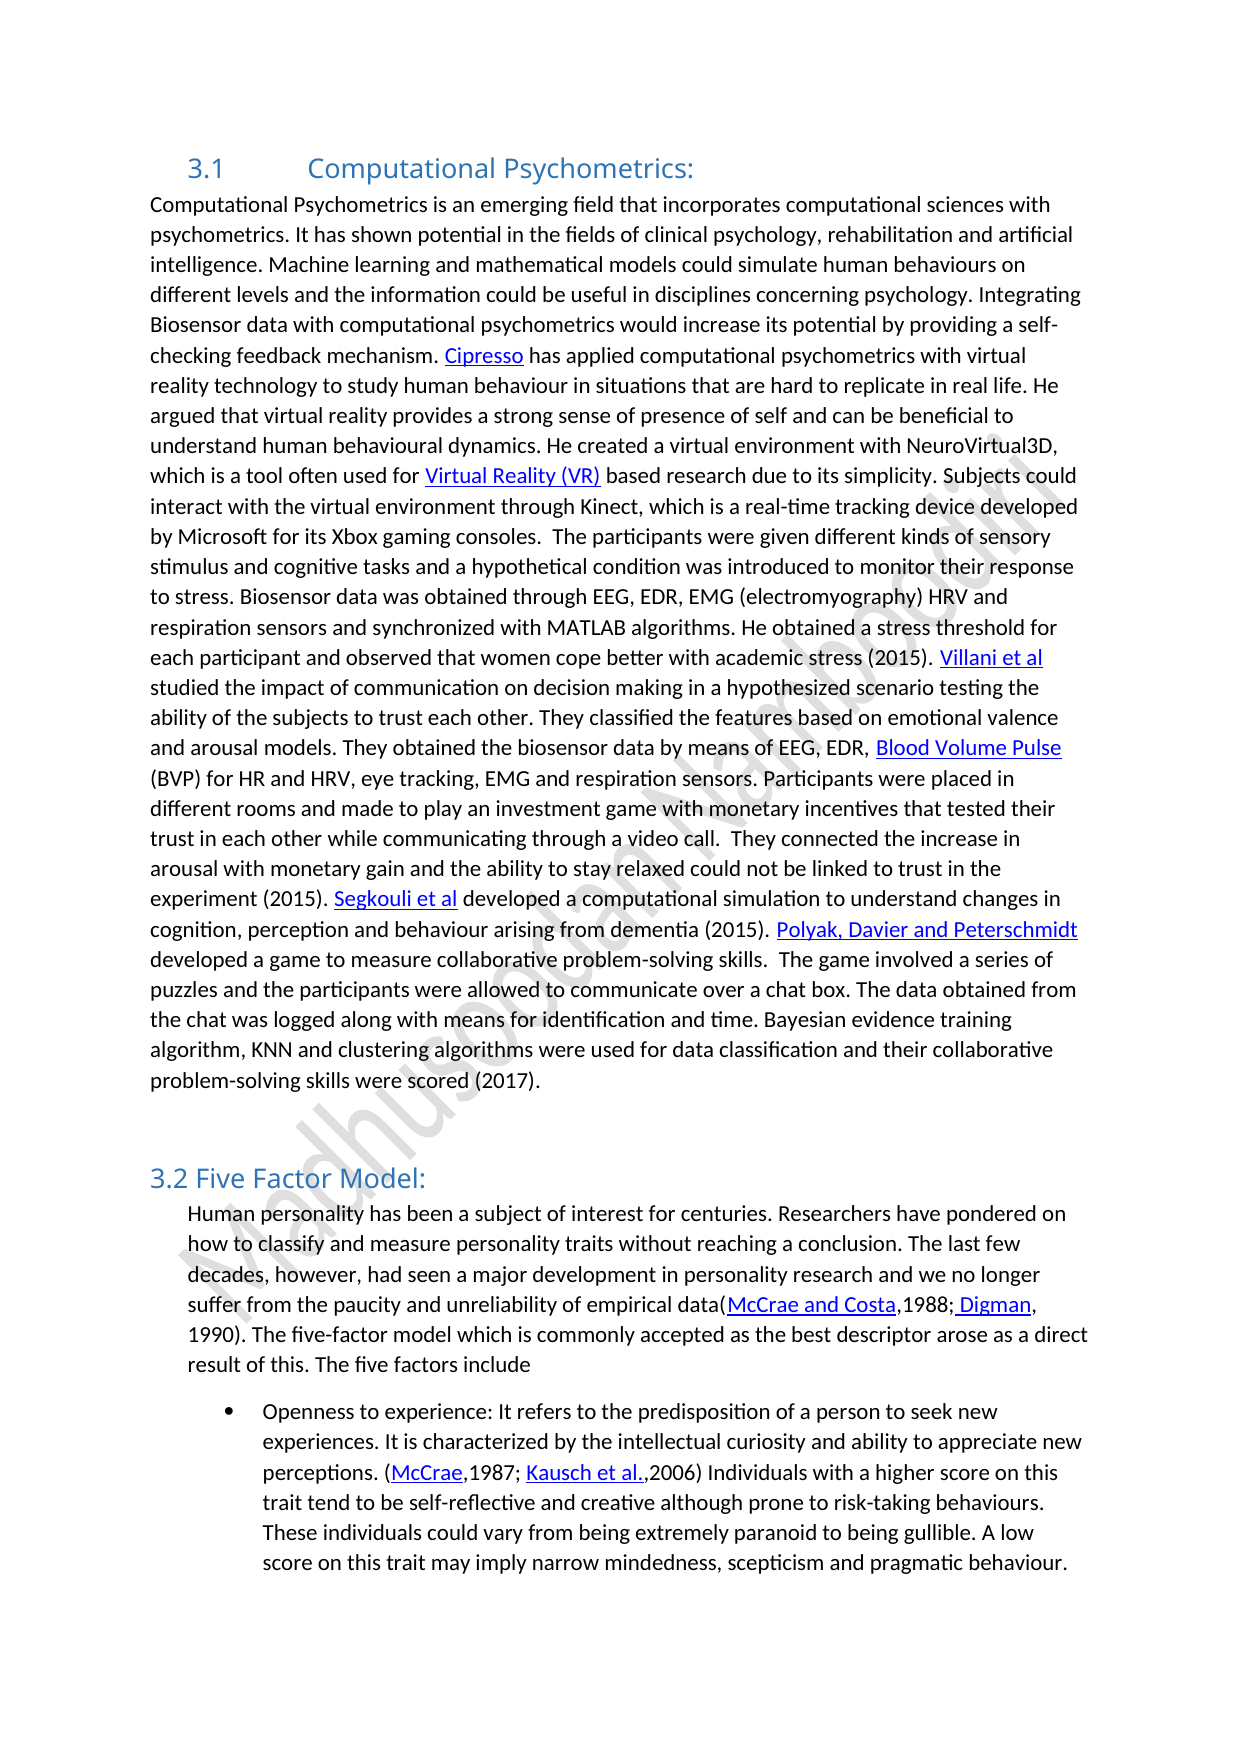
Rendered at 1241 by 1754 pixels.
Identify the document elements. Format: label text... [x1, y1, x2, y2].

text Computational Psychometrics is an emerging field that incorporates computational sciences with psychometrics. It has shown potential in the fields of clinical psychology, rehabilitation and artificial intelligence. Machine learning and mathematical models could simulate human behaviours on different levels and the information could be useful in disciplines concerning psychology. Integrating Biosensor data with computational psychometrics would increase its potential by providing a self-checking feedback mechanism. Cipresso has applied computational psychometrics with virtual reality technology to study human behaviour in situations that are hard to replicate in real life. He argued that virtual reality provides a strong sense of presence of self and can be beneficial to understand human behavioural dynamics. He created a virtual environment with NeuroVirtual3D, which is a tool often used for Virtual Reality (VR) based research due to its simplicity. Subjects could interact with the virtual environment through Kinect, which is a real-time tracking device developed by Microsoft for its Xbox gaming consoles. The participants were given different kinds of sensory stimulus and cognitive tasks and a hypothetical condition was introduced to monitor their response to stress. Biosensor data was obtained through EEG, EDR, EMG (electromyography) HRV and respiration sensors and synchronized with MATLAB algorithms. He obtained a stress threshold for each participant and observed that women cope better with academic stress (2015). Villani et al studied the impact of communication on decision making in a hypothesized scenario testing the ability of the subjects to trust each other. They classified the features based on emotional valence and arousal models. They obtained the biosensor data by means of EEG, EDR, Blood Volume Pulse (BVP) for HR and HRV, eye tracking, EMG and respiration sensors. Participants were placed in different rooms and made to play an investment game with monetary incentives that tested their trust in each other while communicating through a video call. They connected the increase in arousal with monetary gain and the ability to stay relaxed could not be linked to trust in the experiment (2015). Segkouli et al developed a computational simulation to understand changes in cognition, perception and behaviour arising from dementia (2015). Polyak, Davier and Peterschmidt developed a game to measure collaborative problem-solving skills. The game involved a series of puzzles and the participants were allowed to communicate over a chat box. The data obtained from the chat was logged along with means for identification and time. Bayesian evidence training algorithm, KNN and clustering algorithms were used for data classification and their collaborative problem-solving skills were scored (2017). [150, 190, 1090, 1094]
subtitle 3.2 Five Factor Model: [150, 1159, 1090, 1196]
subtitle Computational Psychometrics: [187, 150, 1090, 187]
text Human personality has been a subject of interest for centuries. Researchers have pondered on how to classify and measure personality traits without reaching a conclusion. The last few decades, however, had seen a major development in personality research and we no longer suffer from the paucity and unreliability of empirical data(McCrae and Costa,1988; Digman, 1990). The five-factor model which is commonly accepted as the best descriptor arose as a direct result of this. The five factors include [187, 1199, 1090, 1378]
list Openness to experience: It refers to the predisposition of a person to seek new experiences. It is characterized by the intellectual curiosity and ability to appreciate new perceptions. (McCrae,1987; Kausch et al.,2006) Individuals with a higher score on this trait tend to be self-reflective and creative although prone to risk-taking behaviours. These individuals could vary from being extremely paranoid to being gullible. A low score on this trait may imply narrow mindedness, scepticism and pragmatic behaviour. [225, 1397, 1090, 1576]
